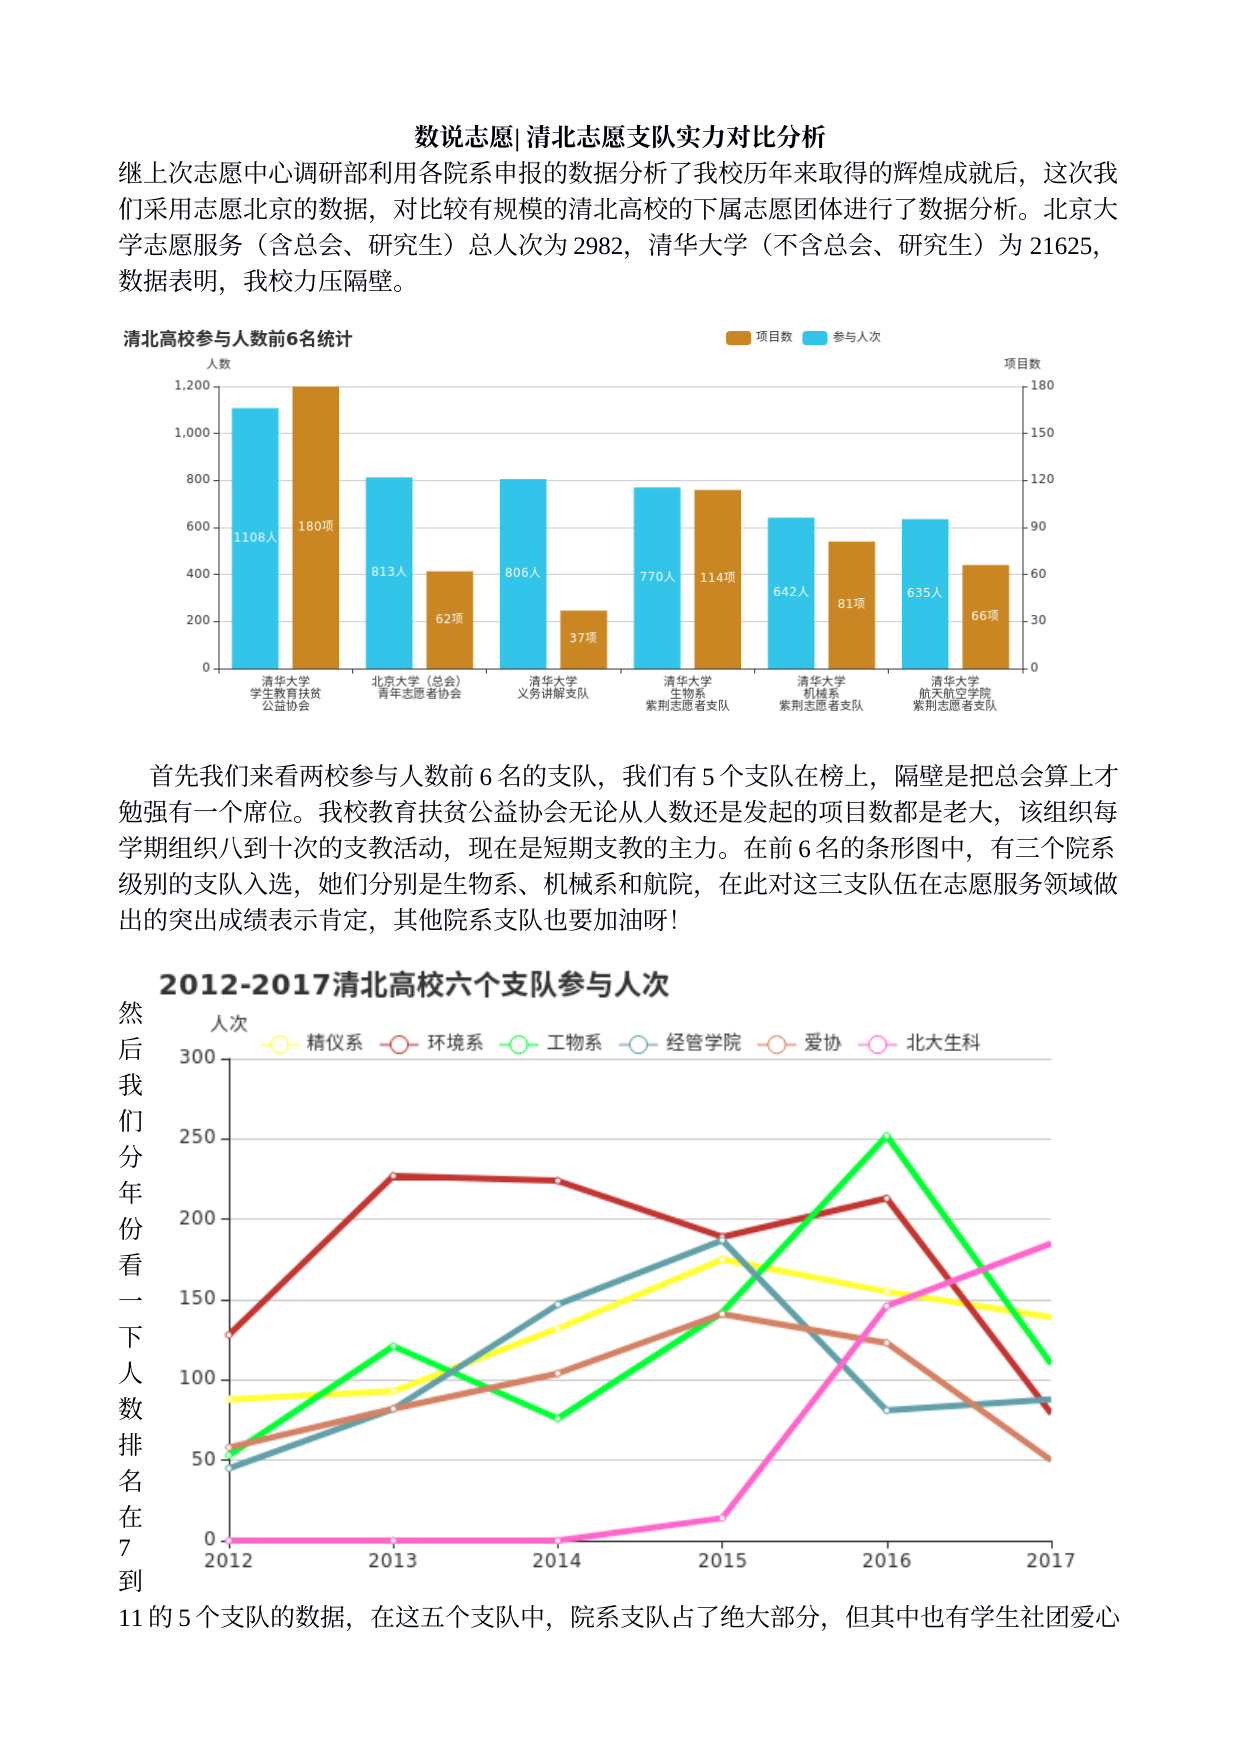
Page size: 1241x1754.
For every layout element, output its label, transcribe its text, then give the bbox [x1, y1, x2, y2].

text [118, 994, 1122, 1634]
picture [118, 326, 1123, 729]
picture [151, 965, 1089, 1591]
text 继上次志愿中心调研部利用各院系申报的数据分析了我校历年来取得的辉煌成就后，这次我们采用志愿北京的数据，对比较有规模的清北高校的下属志愿团体进行了数据分析。北京大学志愿服务（含总会、研究生）总人次为2982，清华大学（不含总会、研究生）为 21625，数据表明，我校力压隔壁。 [118, 154, 1122, 298]
text 数说志愿| 清北志愿支队实力对比分析 [118, 118, 1122, 154]
text 首先我们来看两校参与人数前6名的支队，我们有5个支队在榜上，隔壁是把总会算上才勉强有一个席位。我校教育扶贫公益协会无论从人数还是发起的项目数都是老大，该组织每学期组织八到十次的支教活动，现在是短期支教的主力。在前6名的条形图中，有三个院系级别的支队入选，她们分别是生物系、机械系和航院，在此对这三支队伍在志愿服务领域做出的突出成绩表示肯定，其他院系支队也要加油呀！ [118, 757, 1122, 937]
